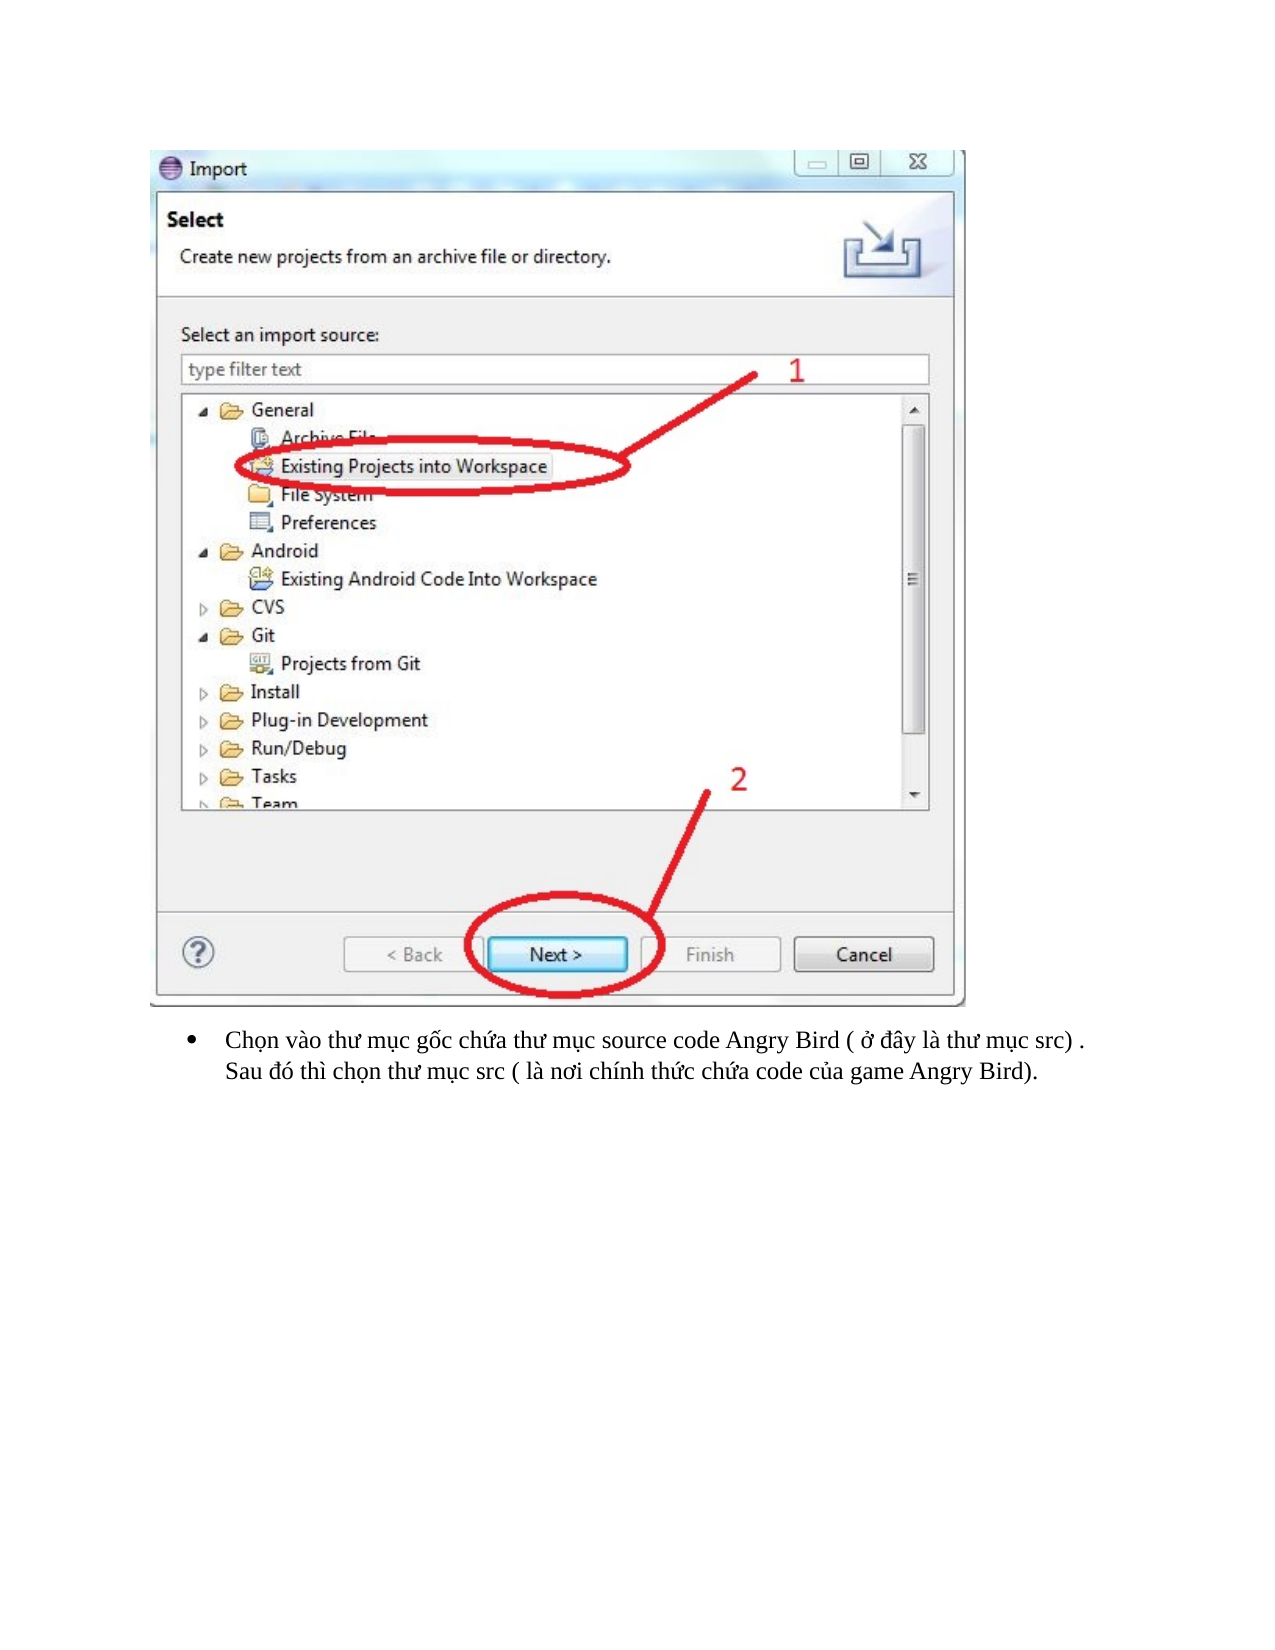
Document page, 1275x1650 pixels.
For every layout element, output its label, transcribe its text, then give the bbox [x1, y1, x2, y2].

list Chọn vào thư mục gốc chứa thư mục source code Angry Bird ( ở đây là thư mục src) . Sau đó thì chọn thư mục src ( là nơi chính thức chứa code của game Angry Bird). [187, 1025, 1125, 1085]
picture [150, 150, 966, 1007]
